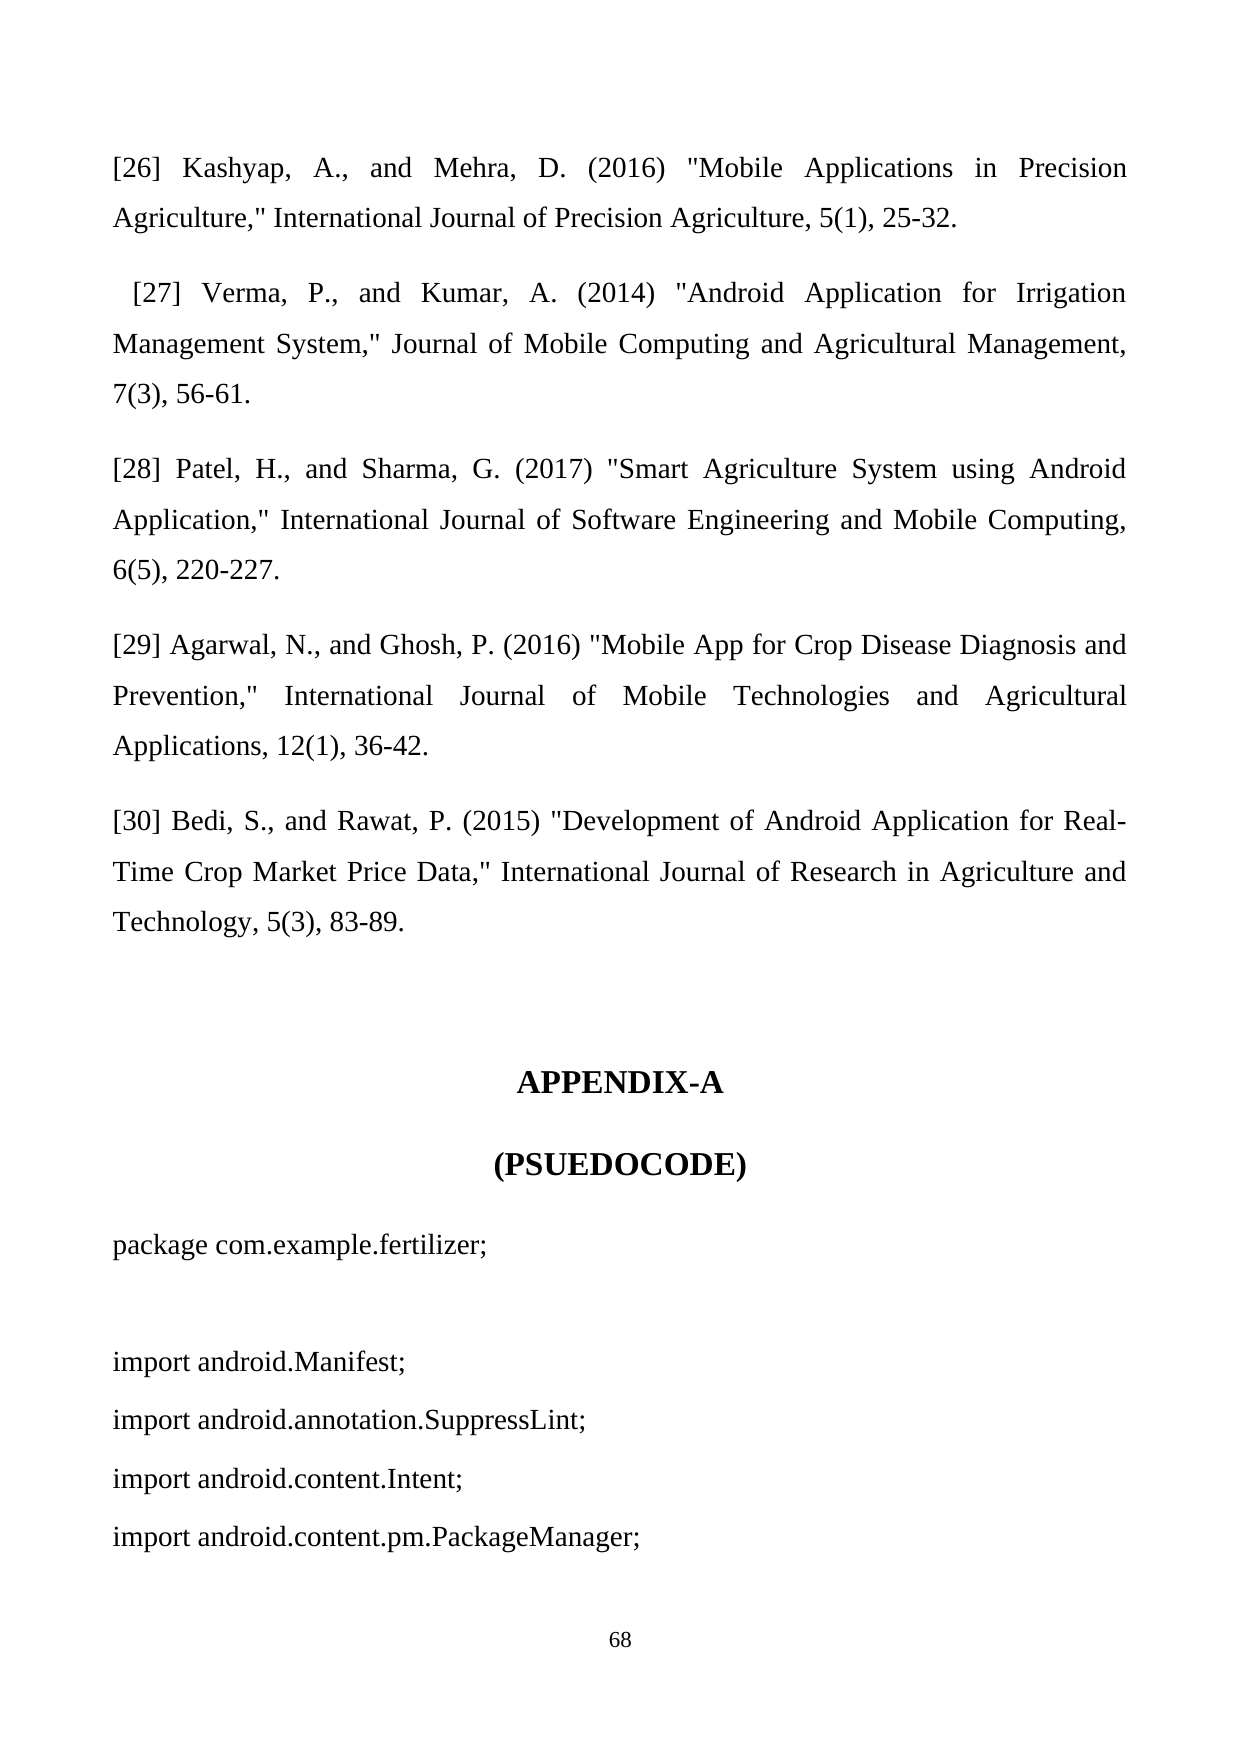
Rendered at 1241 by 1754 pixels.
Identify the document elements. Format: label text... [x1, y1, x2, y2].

text [27] Verma, P., and Kumar, A. (2014) "Android Application for Irrigation Management System," Journal of Mobile Computing and Agricultural Management, 7(3), 56-61. [112, 276, 1128, 410]
text import android.Manifest; [112, 1344, 1128, 1377]
text [28] Patel, H., and Sharma, G. (2017) "Smart Agriculture System using Android Application," International Journal of Software Engineering and Mobile Computing, 6(5), 220-227. [112, 452, 1128, 586]
text [26] Kashyap, A., and Mehra, D. (2016) "Mobile Applications in Precision Agriculture," International Journal of Precision Agriculture, 5(1), 25-32. [112, 150, 1128, 234]
text [29] Agarwal, N., and Ghosh, P. (2016) "Mobile App for Crop Disease Diagnosis and Prevention," International Journal of Mobile Technologies and Agricultural Applications, 12(1), 36-42. [112, 627, 1128, 762]
text import android.content.pm.PackageManager; [112, 1519, 1128, 1553]
text package com.example.fertilizer; [112, 1227, 1128, 1260]
text [30] Bedi, S., and Rawat, P. (2015) "Development of Android Application for Real-Time Crop Market Price Data," International Journal of Research in Agriculture and Technology, 5(3), 83-89. [112, 803, 1128, 938]
text import android.annotation.SuppressLint; [112, 1402, 1128, 1436]
text APPENDIX-A [112, 1062, 1128, 1100]
text import android.content.Intent; [112, 1461, 1128, 1494]
text (PSUEDOCODE) [112, 1144, 1128, 1183]
